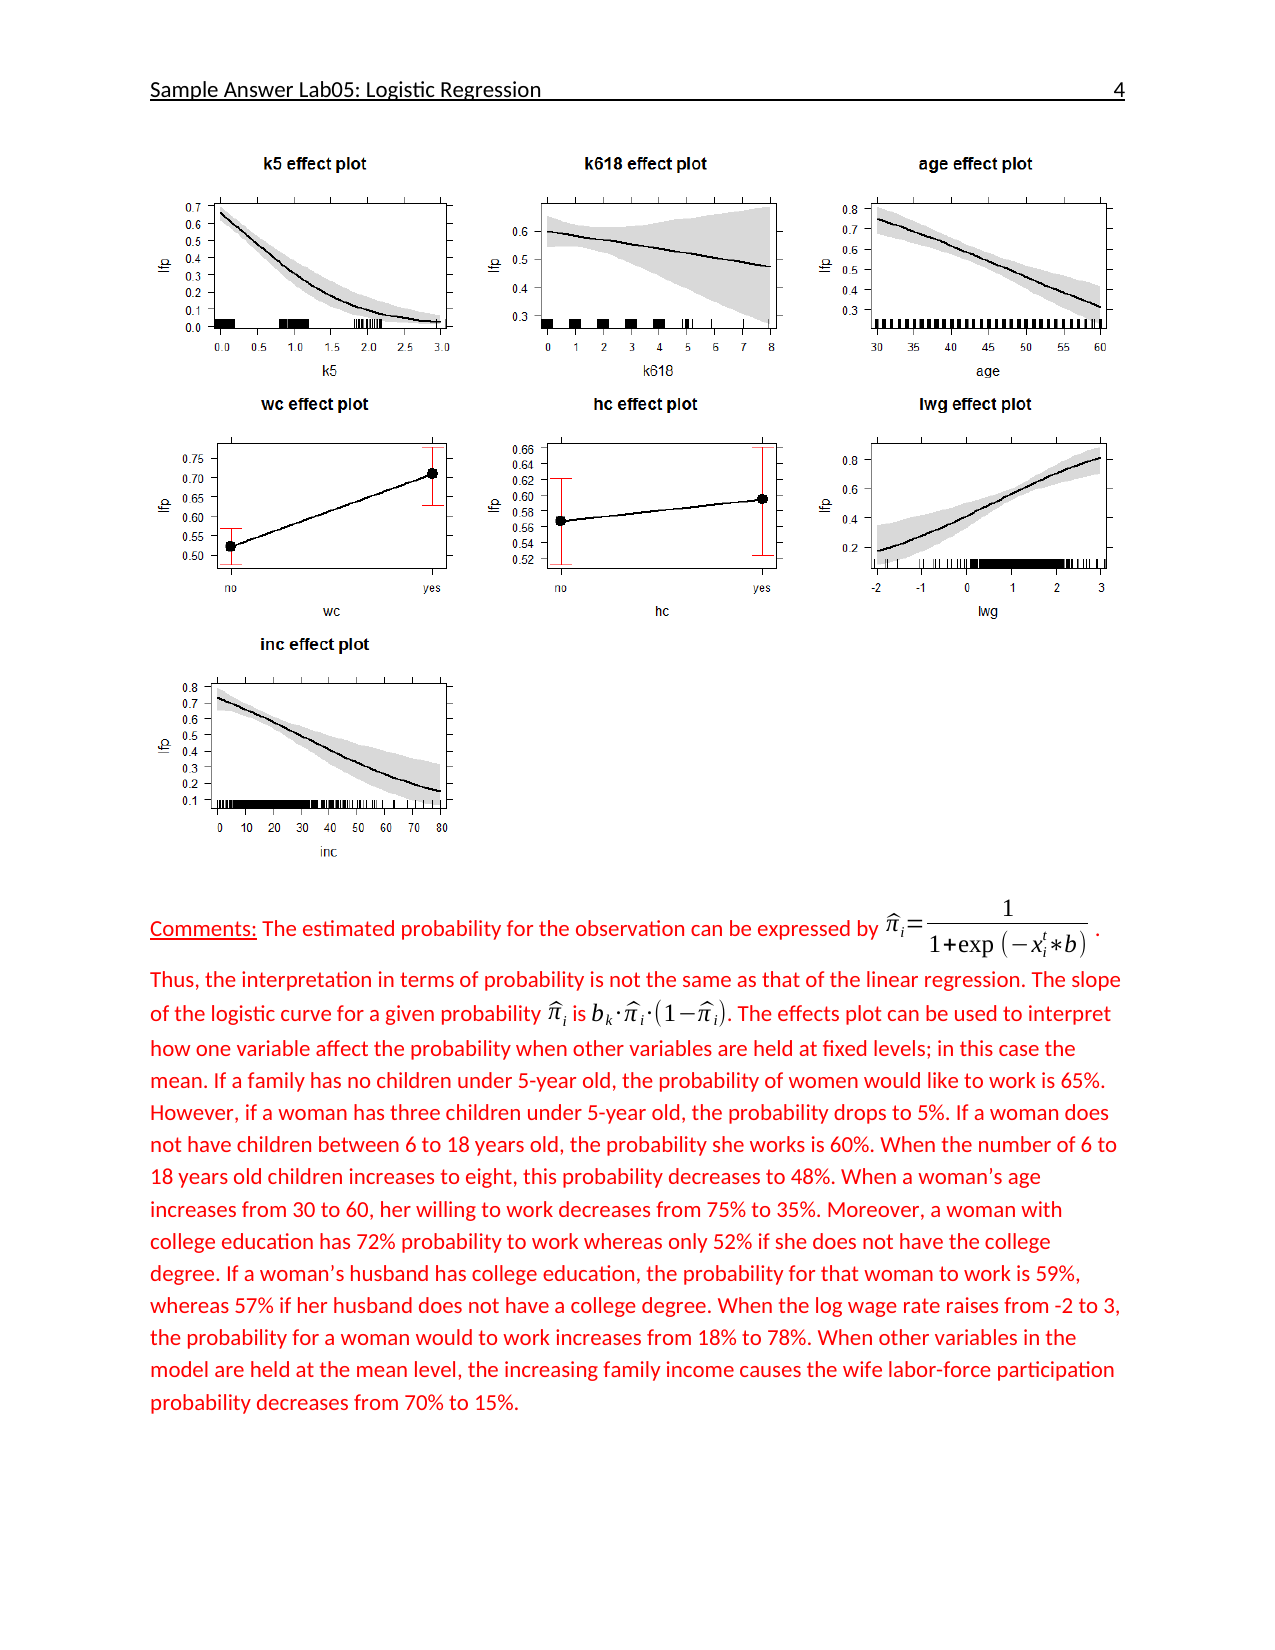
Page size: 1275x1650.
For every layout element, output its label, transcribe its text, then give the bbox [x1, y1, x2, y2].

text Comments: The estimated probability for the observation can be expressed by . Thus, the interpretation in terms of probability is not the same as that of the linear regression. The slope of the logistic curve for a given probability is . The effects plot can be used to interpret how one variable affect the probability when other variables are held at fixed levels; in this case the mean. If a family has no children under 5-year old, the probability of women would like to work is 65%. However, if a woman has three children under 5-year old, the probability drops to 5%. If a woman does not have children between 6 to 18 years old, the probability she works is 60%. When the number of 6 to 18 years old children increases to eight, this probability decreases to 48%. When a woman’s age increases from 30 to 60, her willing to work decreases from 75% to 35%. Moreover, a woman with college education has 72% probability to work whereas only 52% if she does not have the college degree. If a woman’s husband has college education, the probability for that woman to work is 59%, whereas 57% if her husband does not have a college degree. When the log wage rate raises from -2 to 3, the probability for a woman would to work increases from 18% to 78%. When other variables in the model are held at the mean level, the increasing family income causes the wife labor-force participation probability decreases from 70% to 15%. [150, 895, 1125, 1416]
picture [150, 150, 1140, 870]
